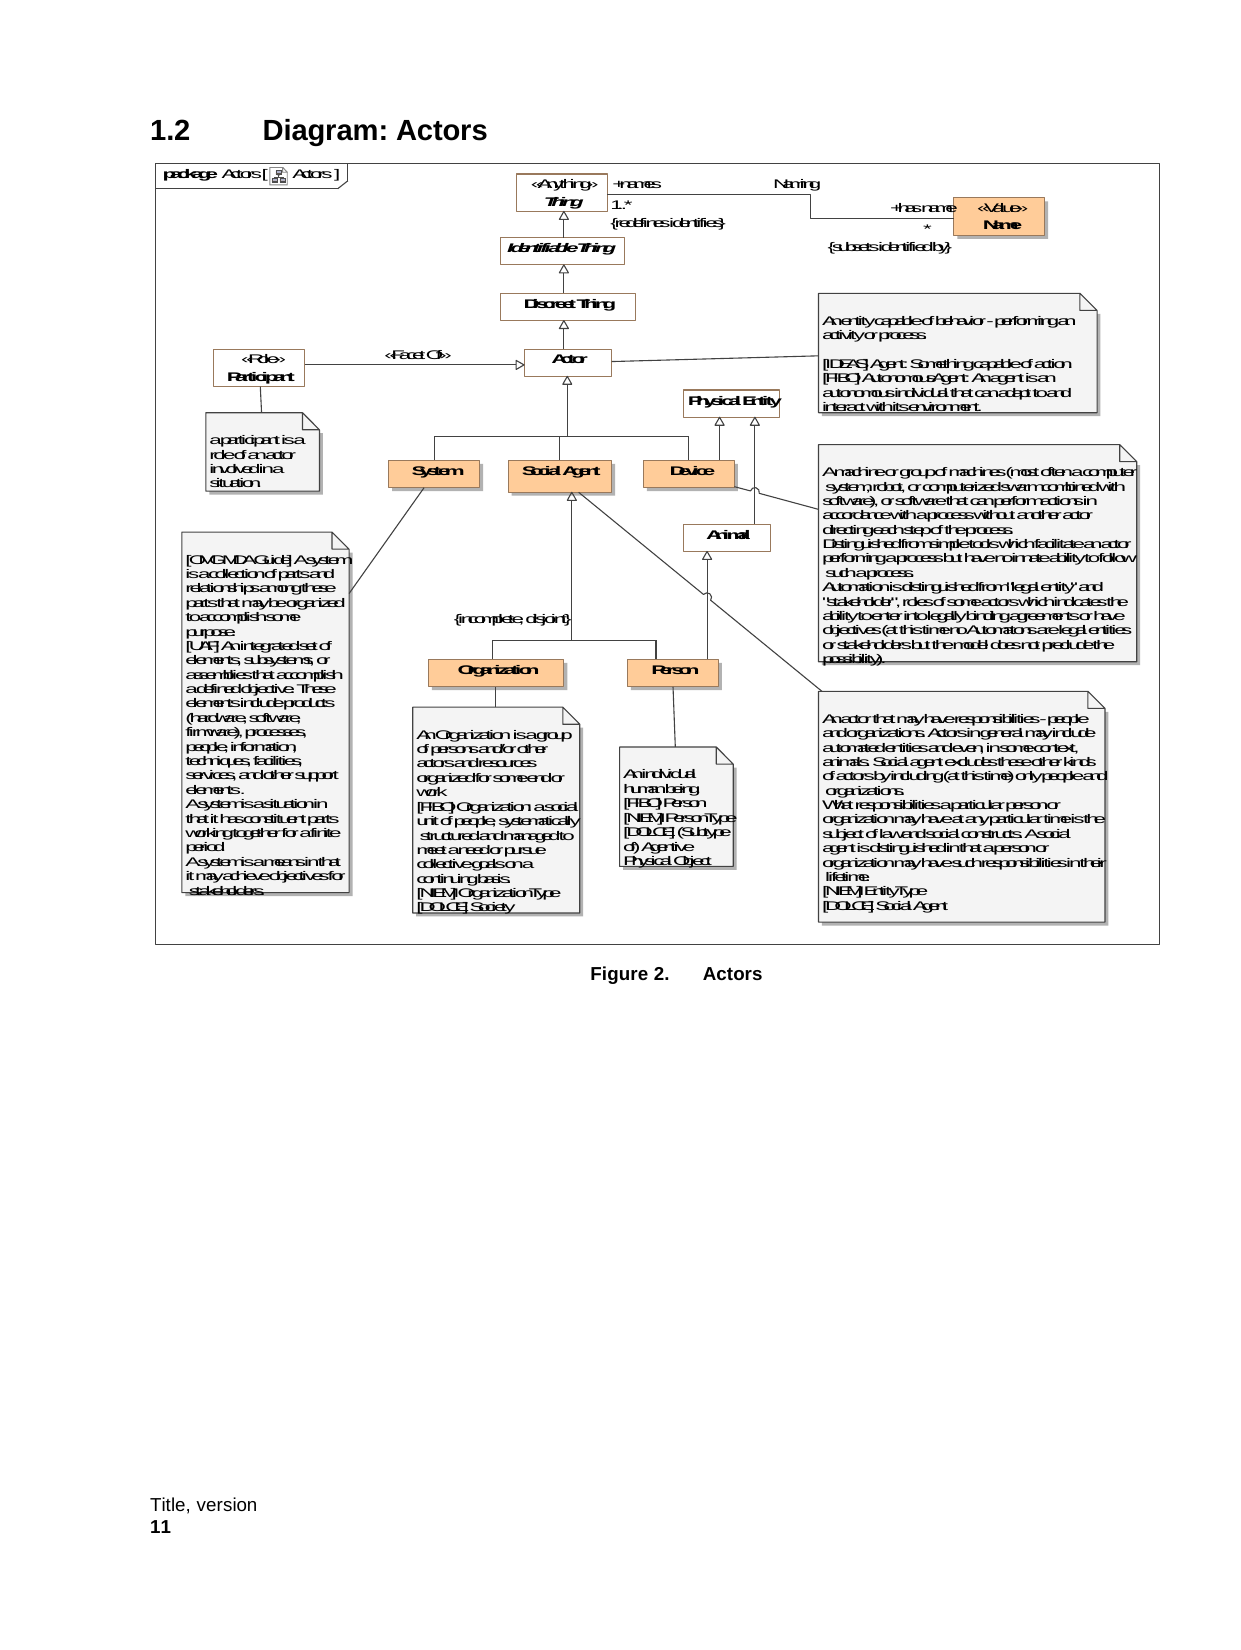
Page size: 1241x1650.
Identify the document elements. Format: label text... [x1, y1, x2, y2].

list Actors [187, 963, 1165, 985]
subtitle Diagram: Actors [150, 112, 1165, 146]
